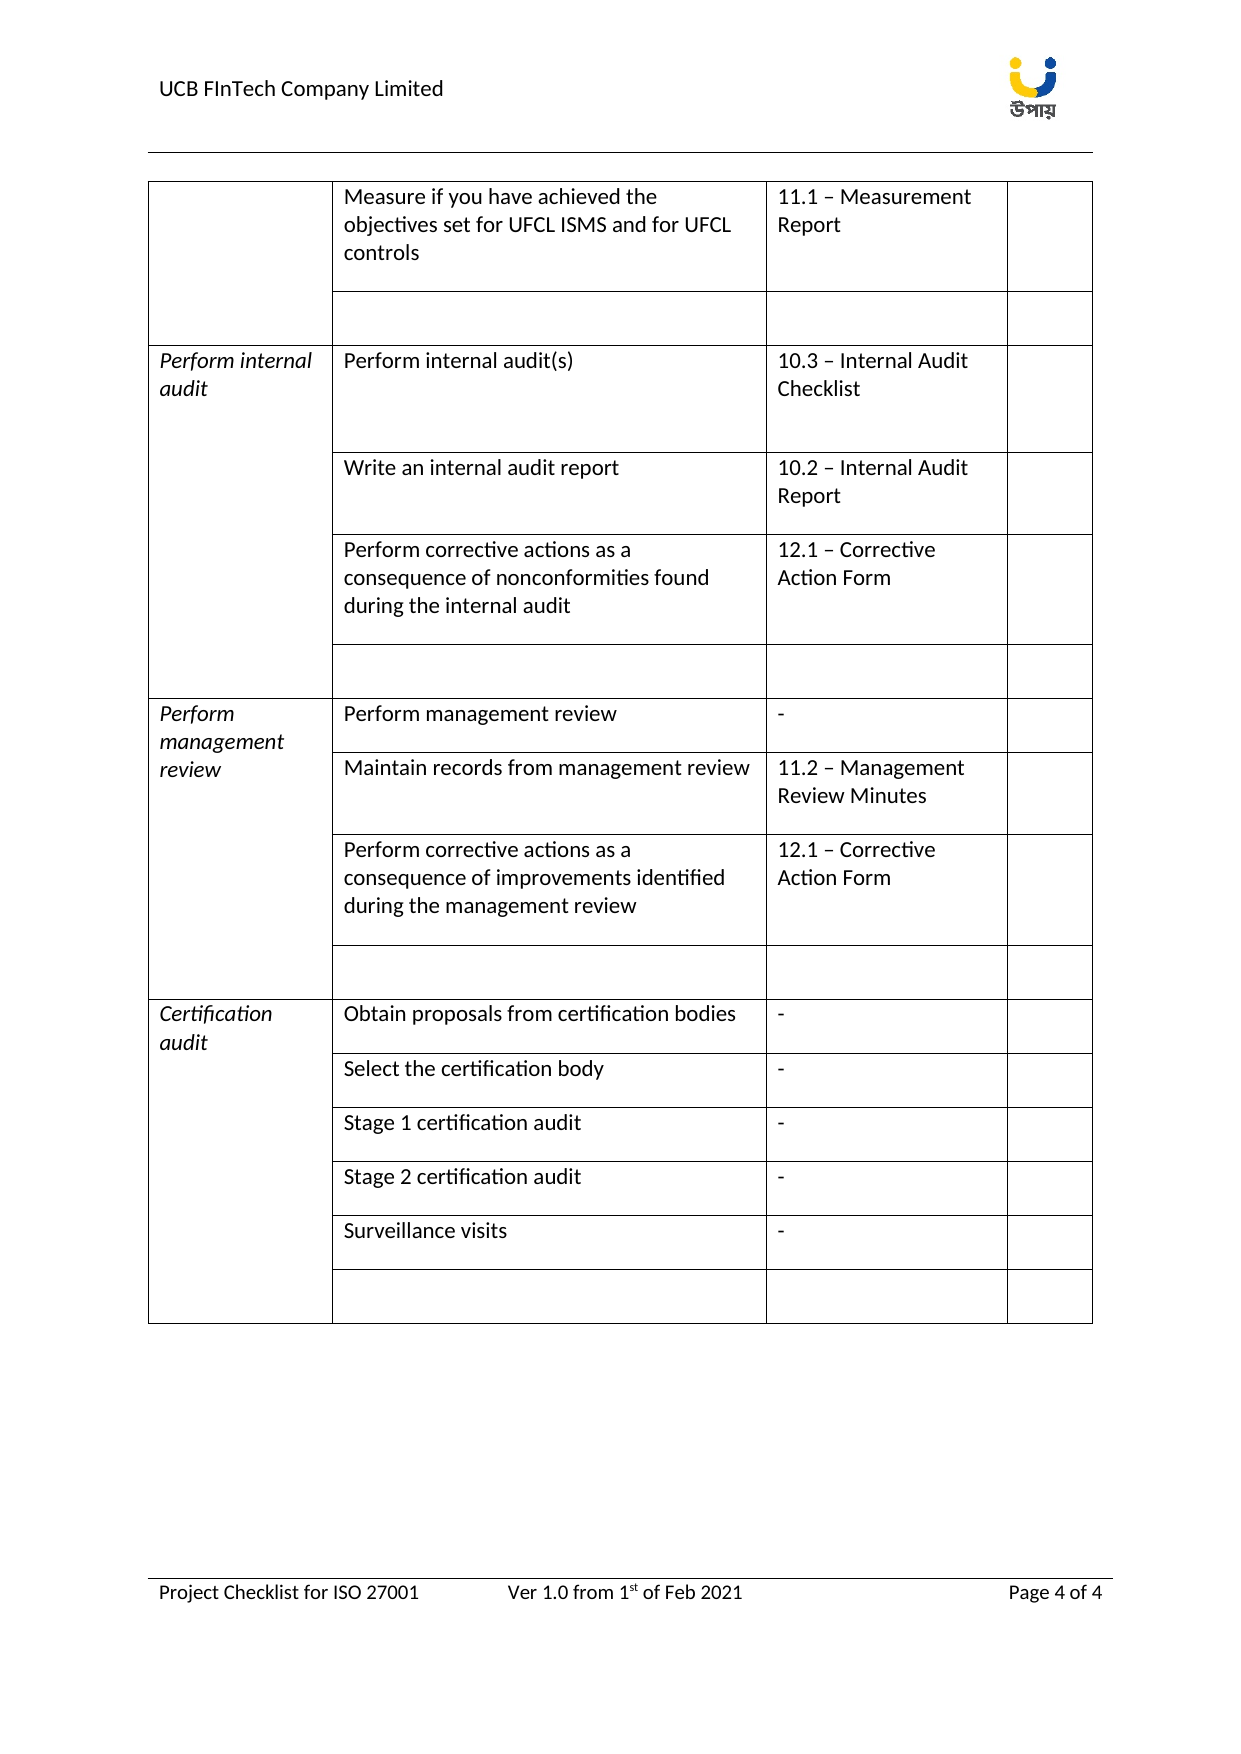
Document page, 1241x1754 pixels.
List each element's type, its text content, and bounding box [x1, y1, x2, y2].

table_cell 10.3 – Internal Audit Checklist [767, 346, 1007, 452]
table_cell [1008, 535, 1092, 644]
table_cell Perform corrective actions as a consequence of improvements identified during the management review [333, 835, 766, 944]
table_cell [1008, 699, 1092, 752]
table_cell [1008, 645, 1092, 698]
table_cell - [767, 1000, 1007, 1053]
table_cell Perform management review [333, 699, 766, 752]
table_cell - [767, 699, 1007, 752]
table_cell [1008, 835, 1092, 944]
table_cell Obtain proposals from certification bodies [333, 1000, 766, 1053]
table_cell [767, 1270, 1007, 1323]
table_cell Write an internal audit report [333, 453, 766, 534]
picture [988, 44, 1077, 132]
table_cell [1008, 453, 1092, 534]
table_cell Maintain records from management review [333, 753, 766, 834]
table_cell [767, 946, 1007, 998]
table_cell [1008, 1054, 1092, 1107]
table_cell [1008, 946, 1092, 998]
table_cell [1008, 182, 1092, 291]
table_cell [333, 292, 766, 345]
table_cell [767, 645, 1007, 698]
table_cell Stage 2 certification audit [333, 1162, 766, 1215]
table_cell 12.1 – Corrective Action Form [767, 535, 1007, 644]
table_cell [1008, 1162, 1092, 1215]
table_cell - [767, 1162, 1007, 1215]
table_cell Perform management review [149, 699, 332, 998]
table_cell Stage 1 certification audit [333, 1108, 766, 1161]
table_cell [1008, 1000, 1092, 1053]
table_cell [333, 645, 766, 698]
table_cell [1008, 292, 1092, 345]
table_cell - [767, 1054, 1007, 1107]
table_cell [1008, 1216, 1092, 1269]
table_cell Surveillance visits [333, 1216, 766, 1269]
table_cell 10.2 – Internal Audit Report [767, 453, 1007, 534]
table_cell Perform internal audit [149, 346, 332, 698]
table_cell [1008, 753, 1092, 834]
table_cell Certification audit [149, 1000, 332, 1323]
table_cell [149, 182, 332, 345]
table_cell 11.1 – Measurement Report [767, 182, 1007, 291]
table_cell 12.1 – Corrective Action Form [767, 835, 1007, 944]
table_cell Perform corrective actions as a consequence of nonconformities found during the internal audit [333, 535, 766, 644]
table_cell [1008, 1270, 1092, 1323]
table_cell [333, 1270, 766, 1323]
table_cell [333, 946, 766, 998]
table_cell - [767, 1216, 1007, 1269]
table_cell Measure if you have achieved the objectives set for UFCL ISMS and for UFCL controls [333, 182, 766, 291]
table_cell Perform internal audit(s) [333, 346, 766, 452]
table_cell Select the certification body [333, 1054, 766, 1107]
table_cell [1008, 1108, 1092, 1161]
table_cell 11.2 – Management Review Minutes [767, 753, 1007, 834]
table_cell - [767, 1108, 1007, 1161]
table_cell [767, 292, 1007, 345]
table_cell [1008, 346, 1092, 452]
